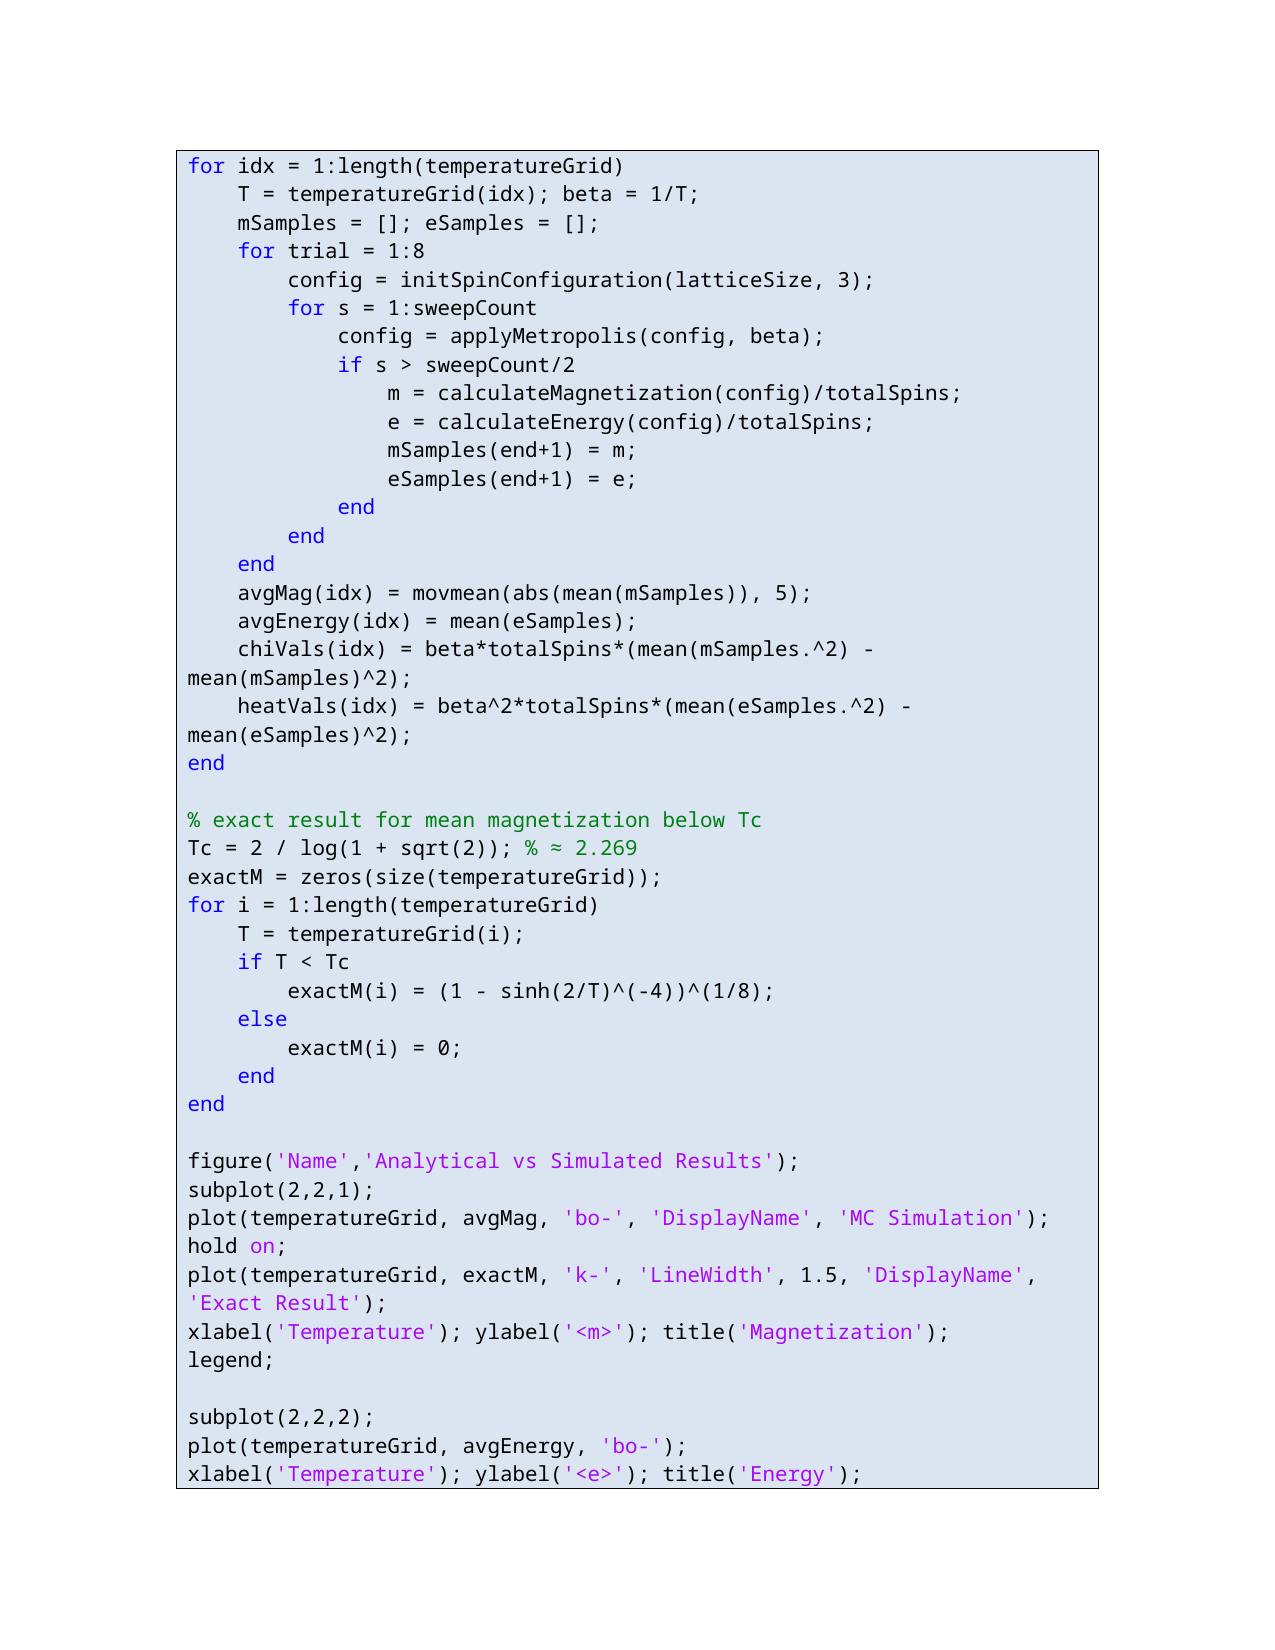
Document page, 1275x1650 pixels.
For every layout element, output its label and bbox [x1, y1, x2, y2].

table_header [177, 151, 1098, 1488]
